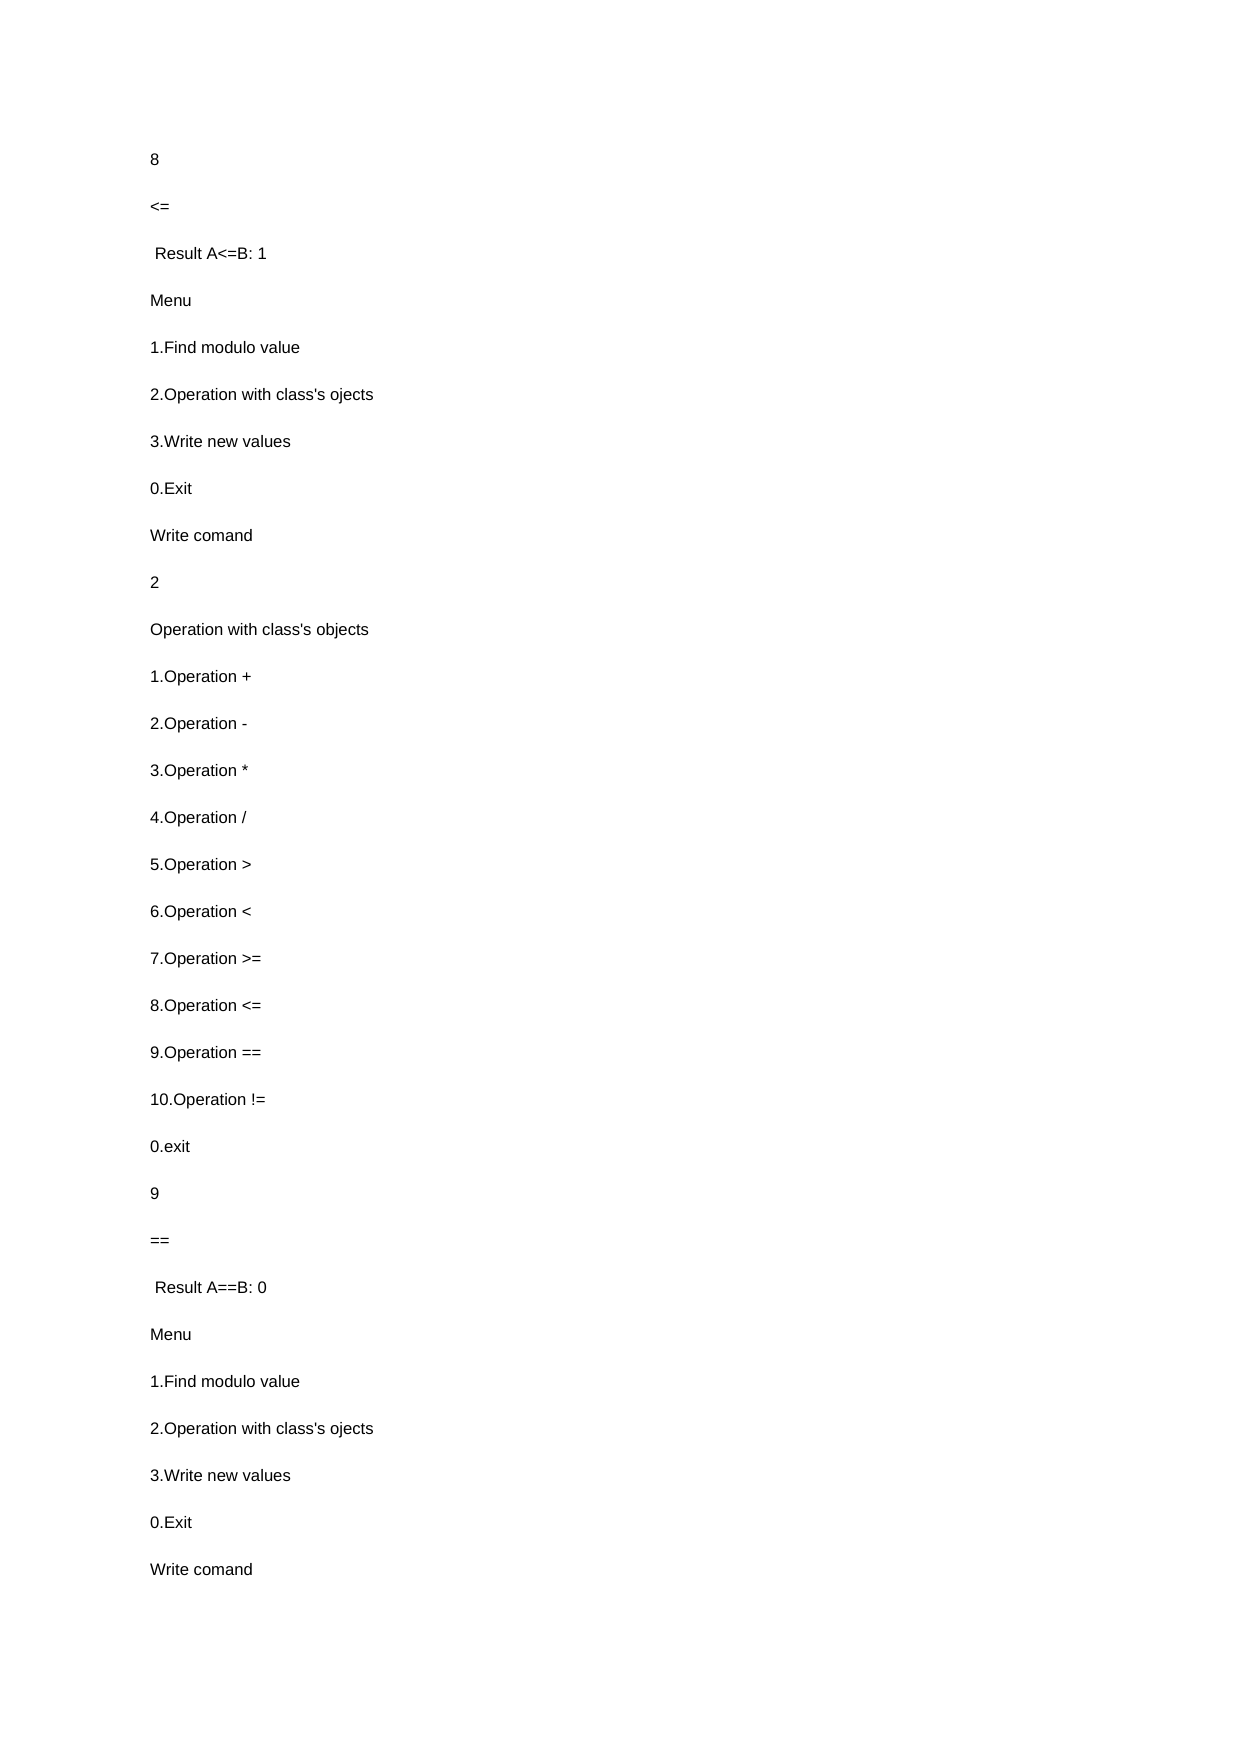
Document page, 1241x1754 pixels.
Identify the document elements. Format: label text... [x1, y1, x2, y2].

text 7.Operation >= [150, 949, 1090, 968]
text 9.Operation == [150, 1043, 1090, 1062]
text 2 [150, 573, 1090, 592]
text 0.Exit [150, 479, 1090, 498]
text 4.Operation / [150, 808, 1090, 827]
text 2.Operation with class's ojects [150, 385, 1090, 404]
text 2.Operation - [150, 714, 1090, 733]
text 8 [150, 150, 1090, 169]
text 3.Operation * [150, 761, 1090, 780]
text 6.Operation < [150, 902, 1090, 921]
text <= [150, 197, 1090, 216]
text 5.Operation > [150, 855, 1090, 874]
text Write comand [150, 526, 1090, 545]
text Menu [150, 291, 1090, 310]
text 3.Write new values [150, 1465, 1090, 1484]
text 3.Write new values [150, 432, 1090, 451]
text == [150, 1231, 1090, 1250]
text 8.Operation <= [150, 996, 1090, 1015]
text 0.exit [150, 1137, 1090, 1156]
text Menu [150, 1324, 1090, 1344]
text 10.Operation != [150, 1089, 1090, 1109]
text 1.Operation + [150, 667, 1090, 686]
text Result A==B: 0 [150, 1277, 1090, 1297]
text Operation with class's objects [150, 620, 1090, 639]
text 0.Exit [150, 1512, 1090, 1532]
text 1.Find modulo value [150, 1371, 1090, 1391]
text 1.Find modulo value [150, 338, 1090, 357]
text Result A<=B: 1 [150, 244, 1090, 263]
text Write comand [150, 1559, 1090, 1578]
text 2.Operation with class's ojects [150, 1418, 1090, 1438]
text 9 [150, 1183, 1090, 1203]
